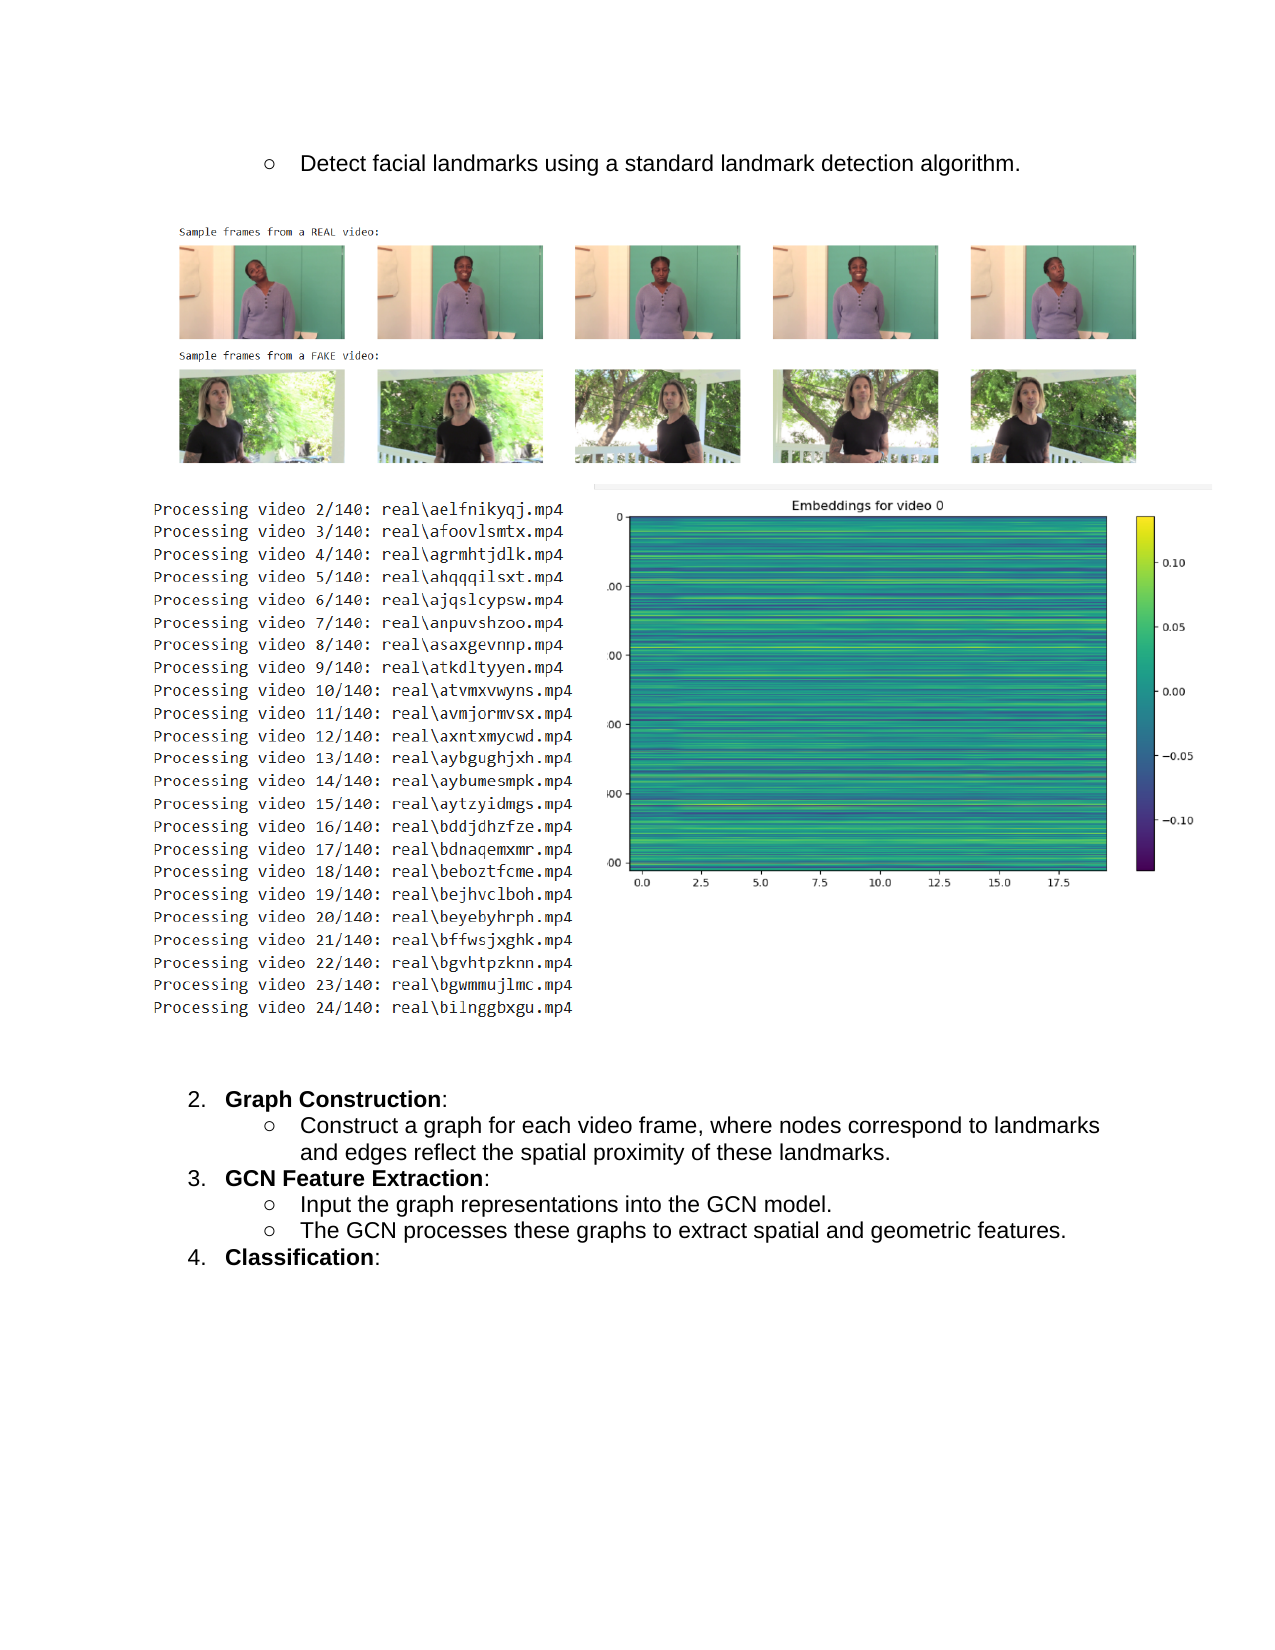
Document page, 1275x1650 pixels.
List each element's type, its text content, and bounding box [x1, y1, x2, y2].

picture [168, 222, 1144, 467]
list GCN Feature Extraction: [187, 1165, 1125, 1191]
picture [114, 484, 1213, 1022]
list Detect facial landmarks using a standard landmark detection algorithm. [262, 150, 1125, 176]
list Construct a graph for each video frame, where nodes correspond to landmarks and edges reflect the spatial proximity of these landmarks. [262, 1112, 1125, 1165]
list Graph Construction: [187, 1086, 1125, 1112]
list The GCN processes these graphs to extract spatial and geometric features. [262, 1217, 1125, 1244]
list Classification: [187, 1244, 1125, 1270]
list Input the graph representations into the GCN model. [262, 1191, 1125, 1217]
